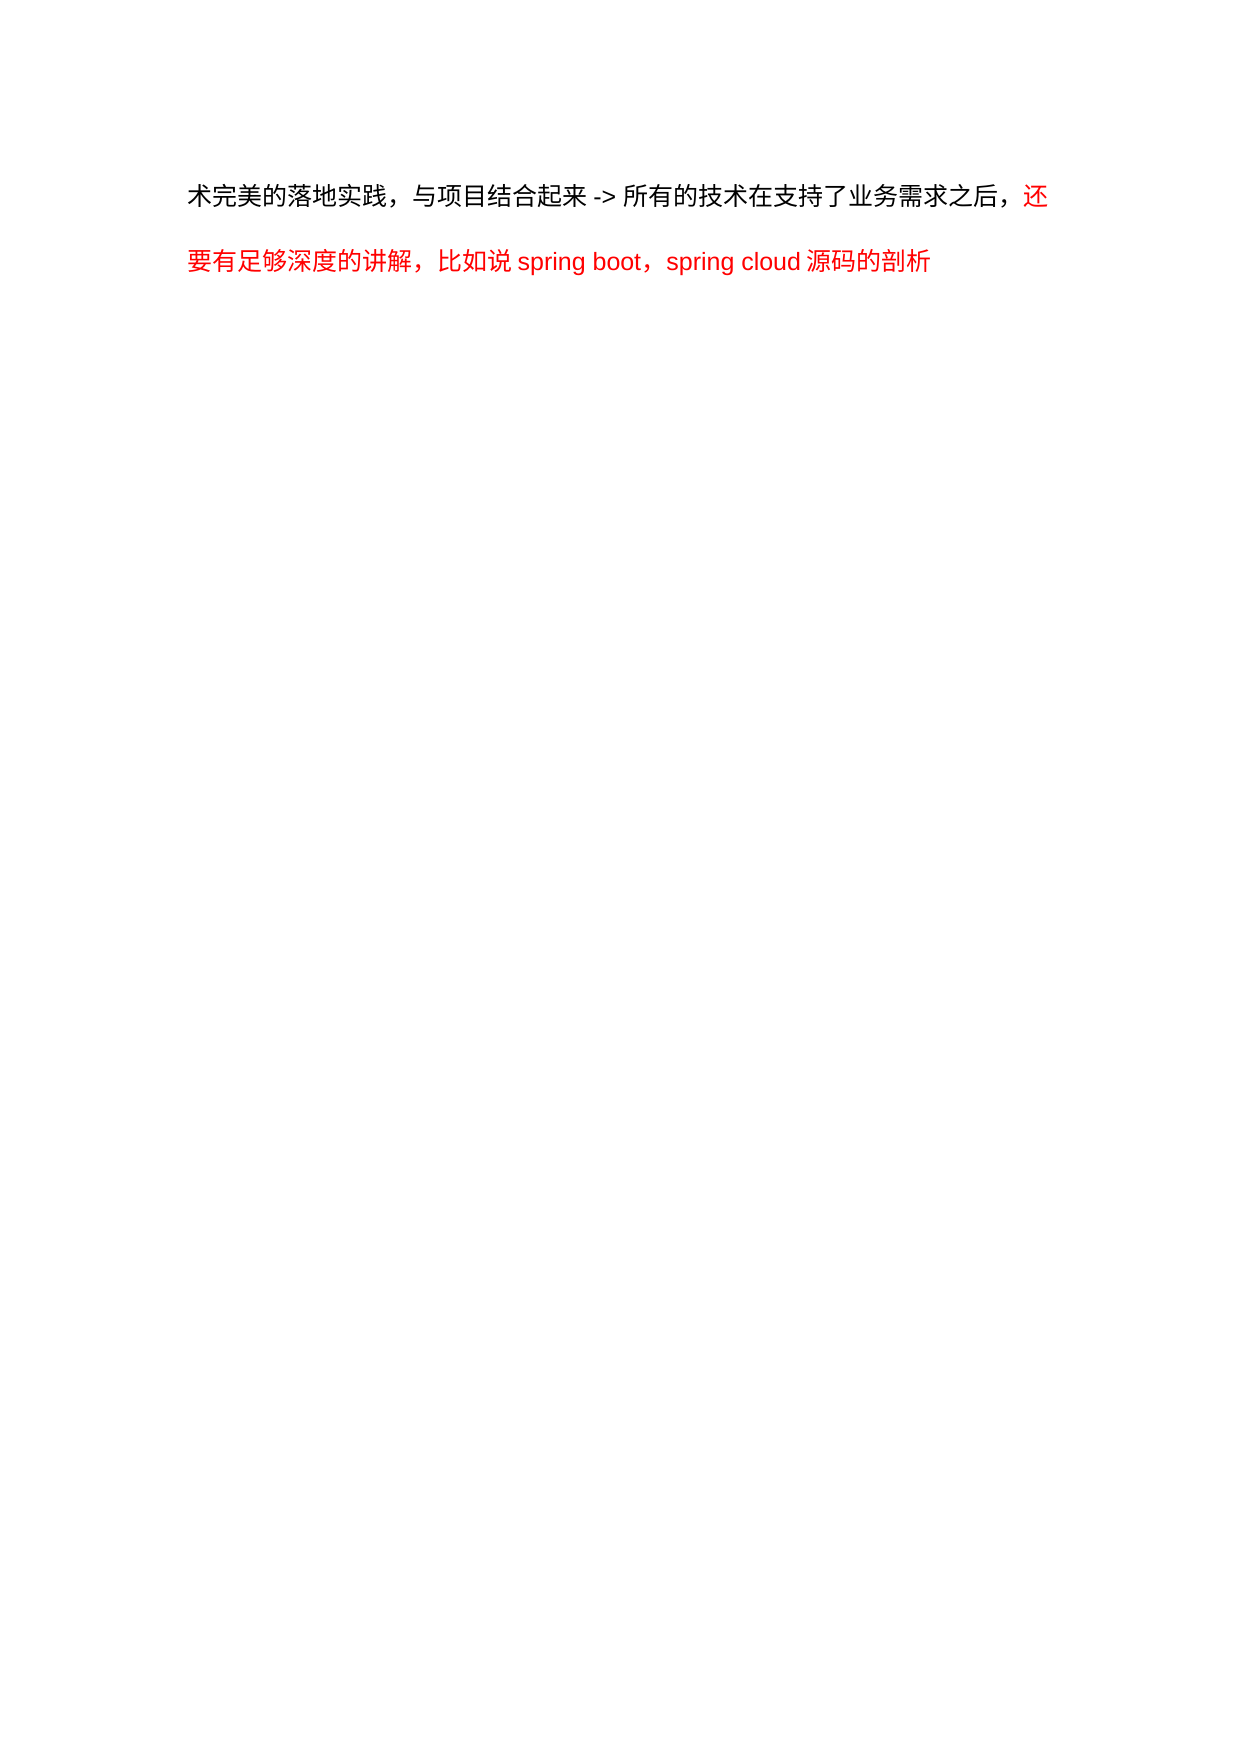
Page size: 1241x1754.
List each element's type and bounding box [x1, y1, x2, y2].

text [187, 162, 1053, 292]
